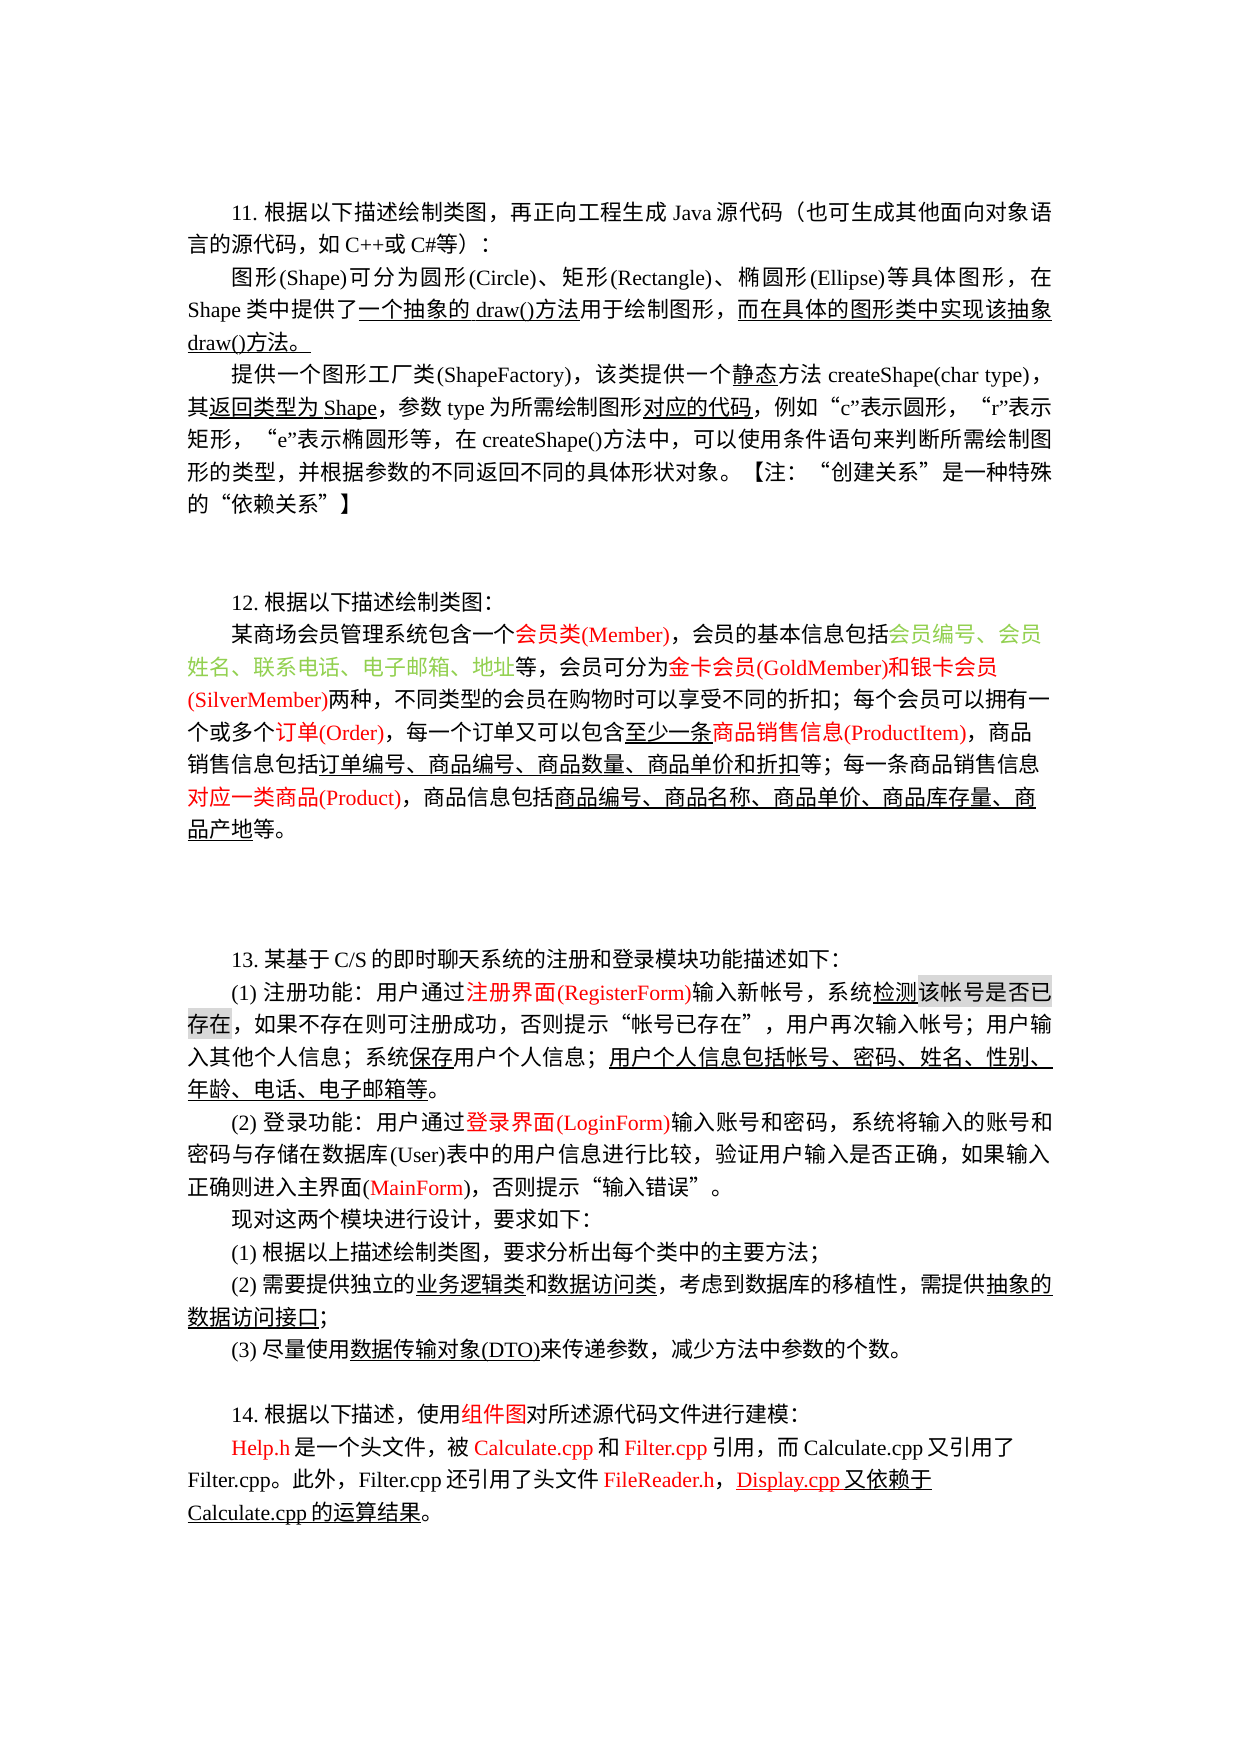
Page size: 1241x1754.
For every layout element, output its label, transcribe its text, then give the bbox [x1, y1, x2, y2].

text 现对这两个模块进行设计，要求如下： [187, 1202, 1053, 1234]
text 图形(Shape)可分为圆形(Circle)、矩形(Rectangle)、椭圆形(Ellipse)等具体图形，在Shape类中提供了一个抽象的draw()方法用于绘制图形，而在具体的图形类中实现该抽象draw()方法。 [187, 259, 1053, 357]
text (2) 登录功能：用户通过登录界面(LoginForm)输入账号和密码，系统将输入的账号和密码与存储在数据库(User)表中的用户信息进行比较，验证用户输入是否正确，如果输入正确则进入主界面(MainForm)，否则提示“输入错误”。 [187, 1104, 1053, 1202]
text 14. 根据以下描述，使用组件图对所述源代码文件进行建模： [187, 1397, 1053, 1429]
text 13. 某基于C/S的即时聊天系统的注册和登录模块功能描述如下： [187, 942, 1053, 974]
text 某商场会员管理系统包含一个会员类(Member)，会员的基本信息包括会员编号、会员姓名、联系电话、电子邮箱、地址等，会员可分为金卡会员(GoldMember)和银卡会员(SilverMember)两种，不同类型的会员在购物时可以享受不同的折扣；每个会员可以拥有一个或多个订单(Order)，每一个订单又可以包含至少一条商品销售信息(ProductItem)，商品销售信息包括订单编号、商品编号、商品数量、商品单价和折扣等；每一条商品销售信息对应一类商品(Product)，商品信息包括商品编号、商品名称、商品单价、商品库存量、商品产地等。 [187, 617, 1053, 844]
text 11. 根据以下描述绘制类图，再正向工程生成Java源代码（也可生成其他面向对象语言的源代码，如C++或C#等）： [187, 194, 1053, 259]
text (2) 需要提供独立的业务逻辑类和数据访问类，考虑到数据库的移植性，需提供抽象的数据访问接口； [187, 1267, 1053, 1332]
text Help.h是一个头文件，被Calculate.cpp和Filter.cpp引用，而Calculate.cpp又引用了Filter.cpp。此外，Filter.cpp还引用了头文件FileReader.h，Display.cpp又依赖于Calculate.cpp的运算结果。 [187, 1429, 1053, 1527]
text (1) 根据以上描述绘制类图，要求分析出每个类中的主要方法； [187, 1234, 1053, 1267]
text 提供一个图形工厂类(ShapeFactory)，该类提供一个静态方法createShape(char type)，其返回类型为Shape，参数type为所需绘制图形对应的代码，例如“c”表示圆形，“r”表示矩形，“e”表示椭圆形等，在createShape()方法中，可以使用条件语句来判断所需绘制图形的类型，并根据参数的不同返回不同的具体形状对象。【注：“创建关系”是一种特殊的“依赖关系”】 [187, 357, 1053, 519]
text (1) 注册功能：用户通过注册界面(RegisterForm)输入新帐号，系统检测该帐号是否已存在，如果不存在则可注册成功，否则提示“帐号已存在”，用户再次输入帐号；用户输入其他个人信息；系统保存用户个人信息；用户个人信息包括帐号、密码、姓名、性别、年龄、电话、电子邮箱等。 [187, 974, 1053, 1104]
text (3) 尽量使用数据传输对象(DTO)来传递参数，减少方法中参数的个数。 [187, 1332, 1053, 1364]
text 12. 根据以下描述绘制类图： [187, 584, 1053, 617]
